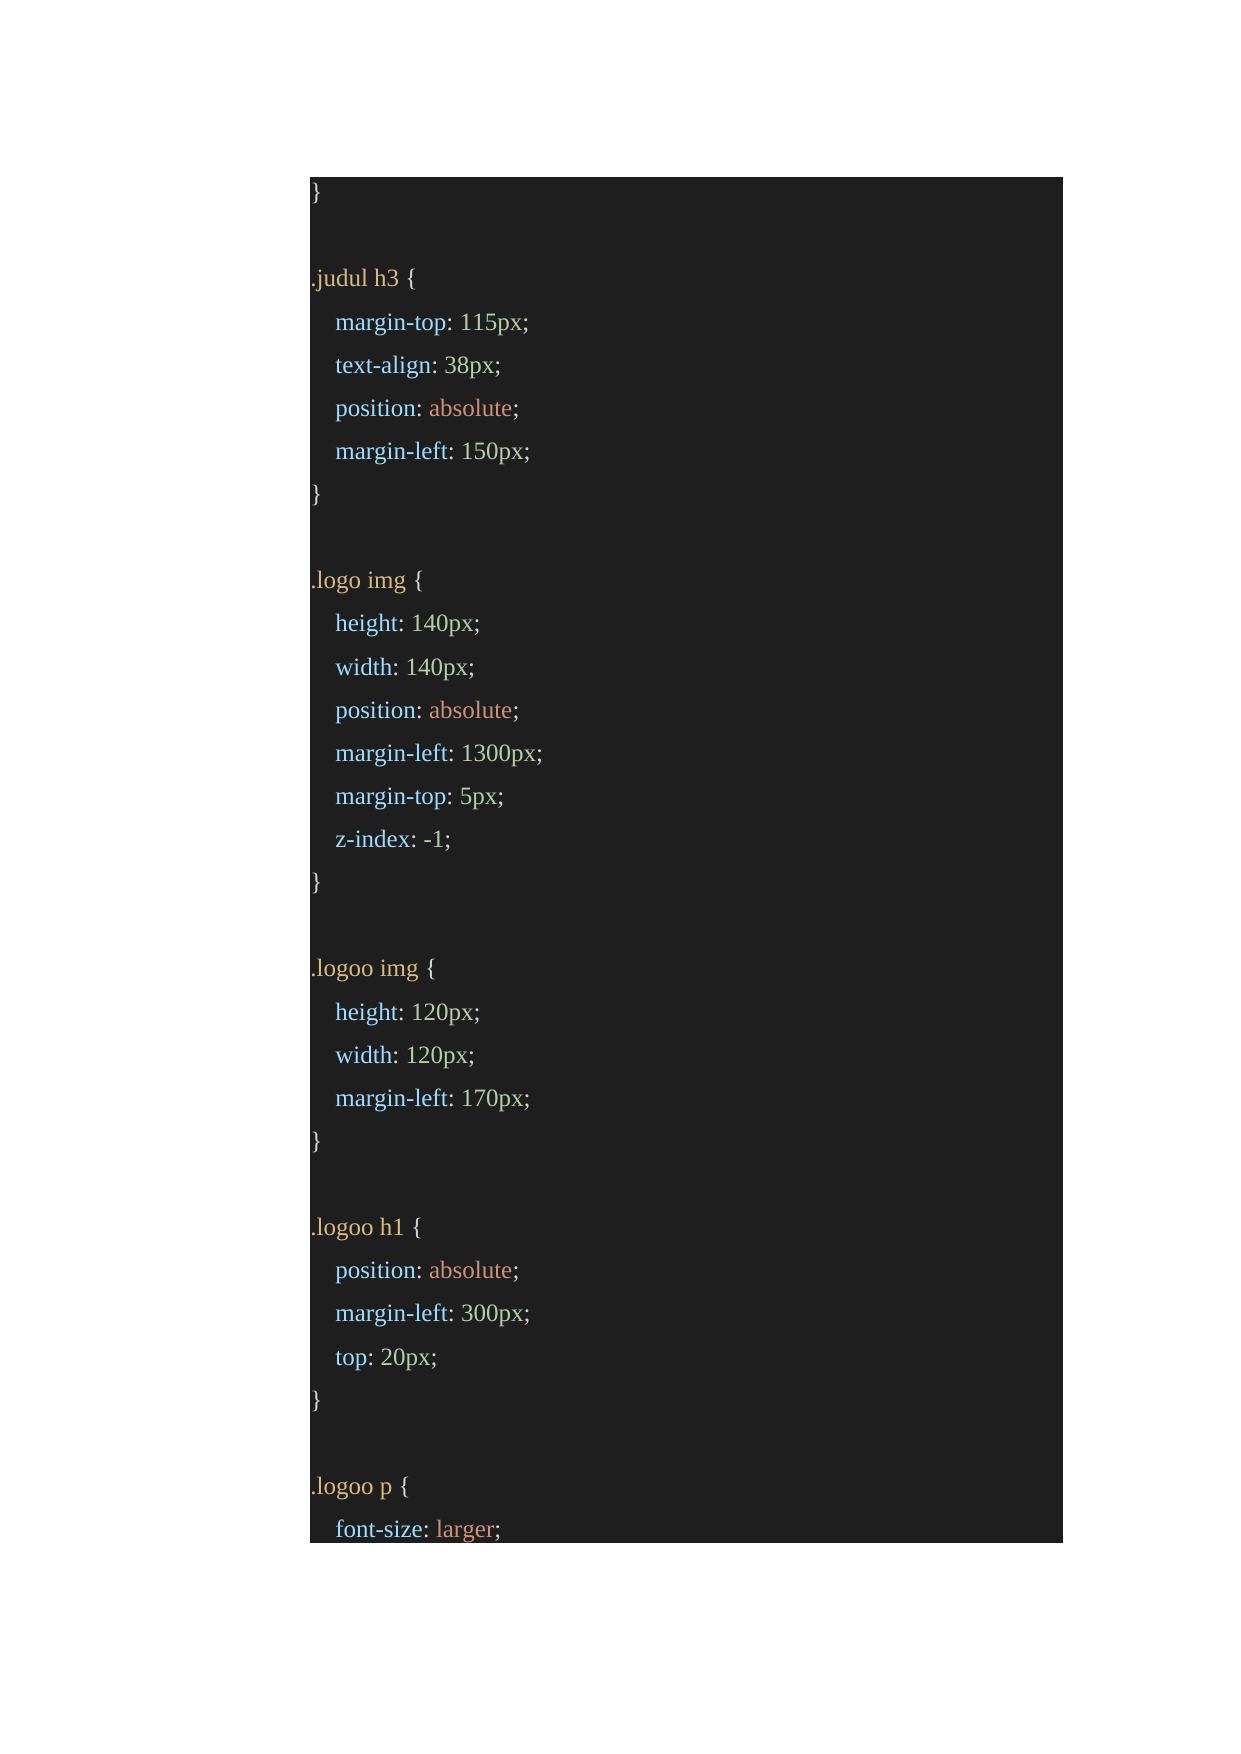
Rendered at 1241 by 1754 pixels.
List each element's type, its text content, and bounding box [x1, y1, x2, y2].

text margin-left: 150px; [310, 436, 1063, 465]
text } [310, 479, 1063, 508]
text text-align: 38px; [310, 350, 1063, 378]
text height: 120px; [310, 997, 1063, 1025]
text .logoo p { [310, 1471, 1063, 1500]
text position: absolute; [310, 695, 1063, 723]
text width: 120px; [310, 1040, 1063, 1068]
text font-size: larger; [310, 1514, 1063, 1543]
text .logo img { [310, 565, 1063, 594]
text margin-left: 300px; [310, 1298, 1063, 1327]
text margin-left: 1300px; [310, 738, 1063, 767]
text position: absolute; [310, 393, 1063, 422]
text margin-top: 5px; [310, 781, 1063, 810]
text z-index: -1; [310, 824, 1063, 853]
text } [310, 177, 1063, 206]
text } [310, 867, 1063, 896]
text } [310, 1385, 1063, 1413]
text margin-left: 170px; [310, 1083, 1063, 1112]
text .logoo img { [310, 953, 1063, 982]
text top: 20px; [310, 1342, 1063, 1370]
text .logoo h1 { [310, 1212, 1063, 1241]
text .judul h3 { [310, 263, 1063, 292]
text margin-top: 115px; [310, 307, 1063, 335]
text width: 140px; [310, 652, 1063, 680]
text height: 140px; [310, 608, 1063, 637]
text } [310, 1126, 1063, 1155]
text position: absolute; [310, 1255, 1063, 1284]
